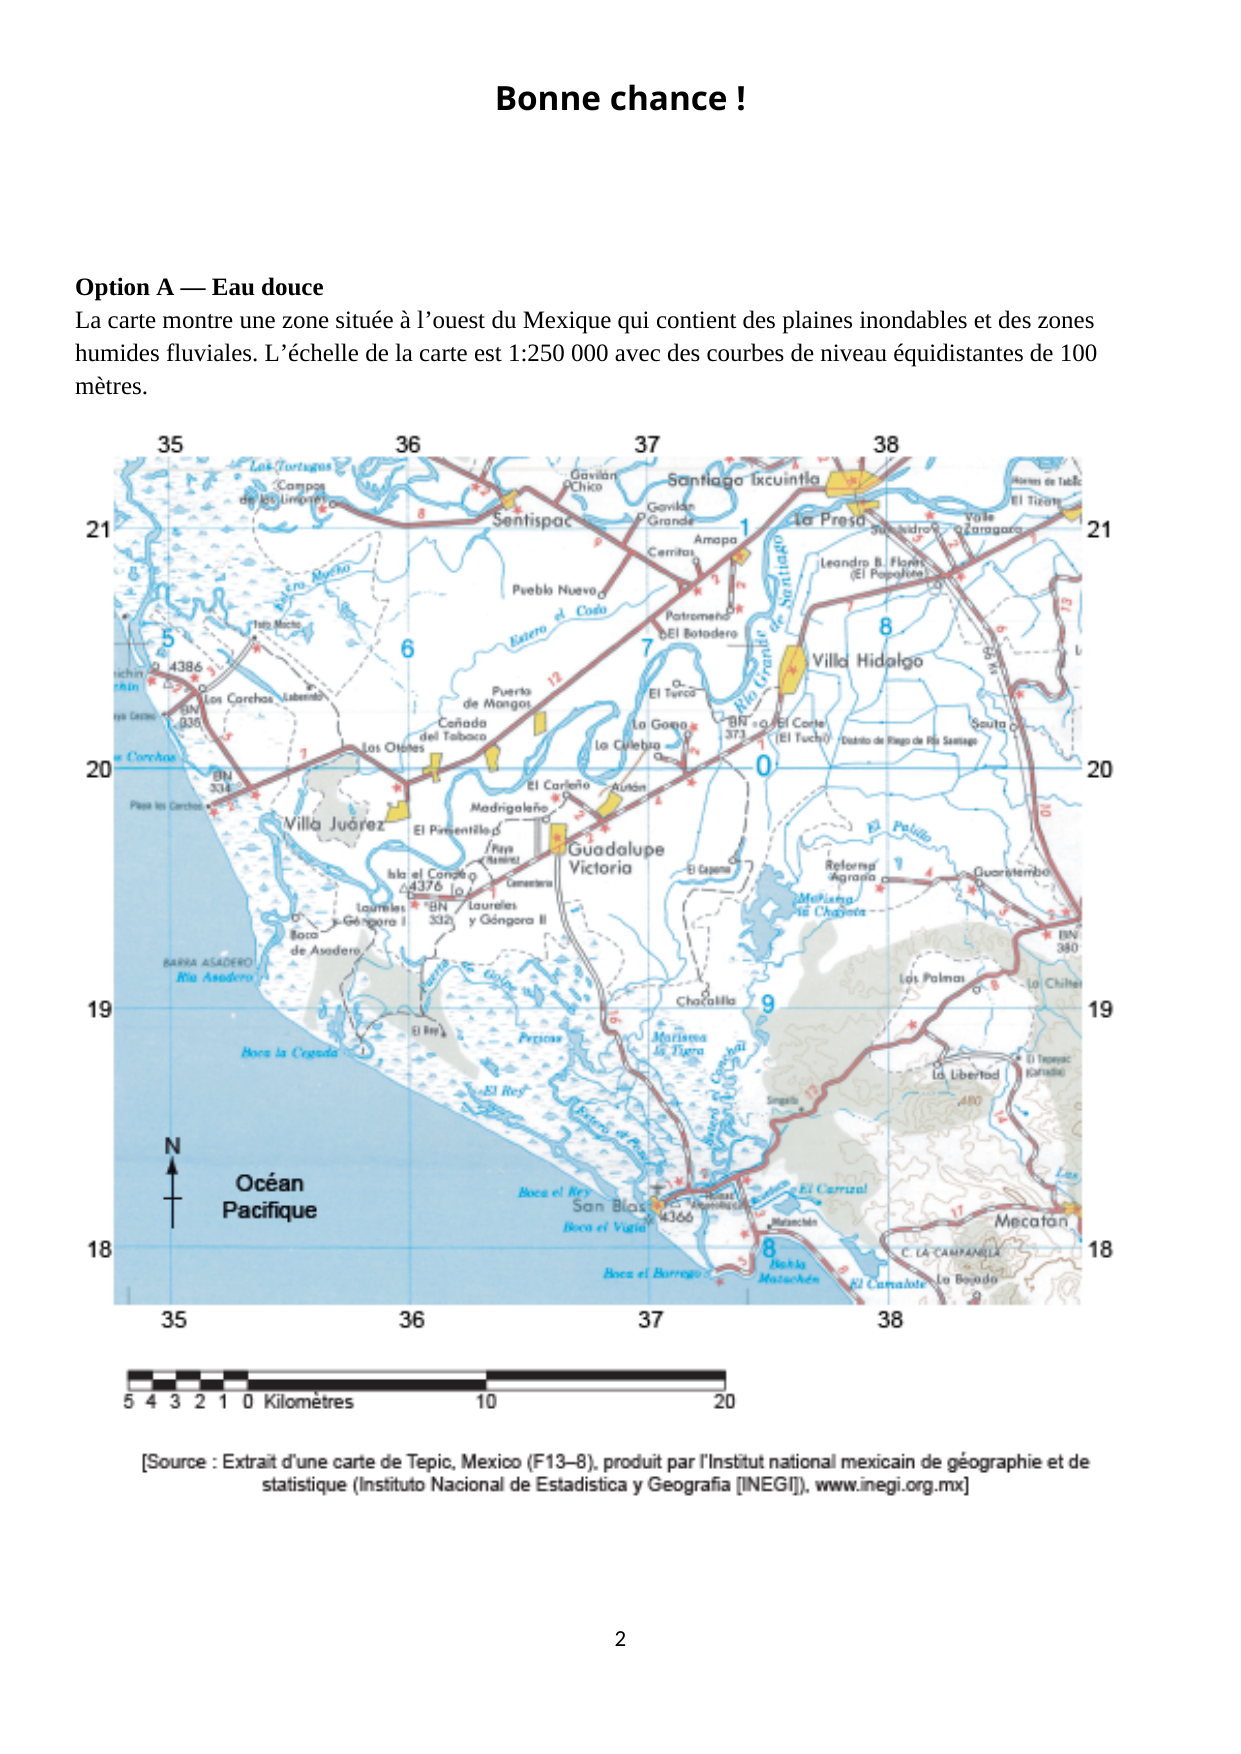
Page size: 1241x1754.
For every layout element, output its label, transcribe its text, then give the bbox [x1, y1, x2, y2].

text Bonne chance ! [75, 75, 1165, 120]
text La carte montre une zone située à l’ouest du Mexique qui contient des plaines inondables et des zones humides fluviales. L’échelle de la carte est 1:250 000 avec des courbes de niveau équidistantes de 100 mètres. [75, 305, 1165, 400]
picture [75, 420, 1125, 1502]
text Option A — Eau douce [75, 272, 1165, 301]
